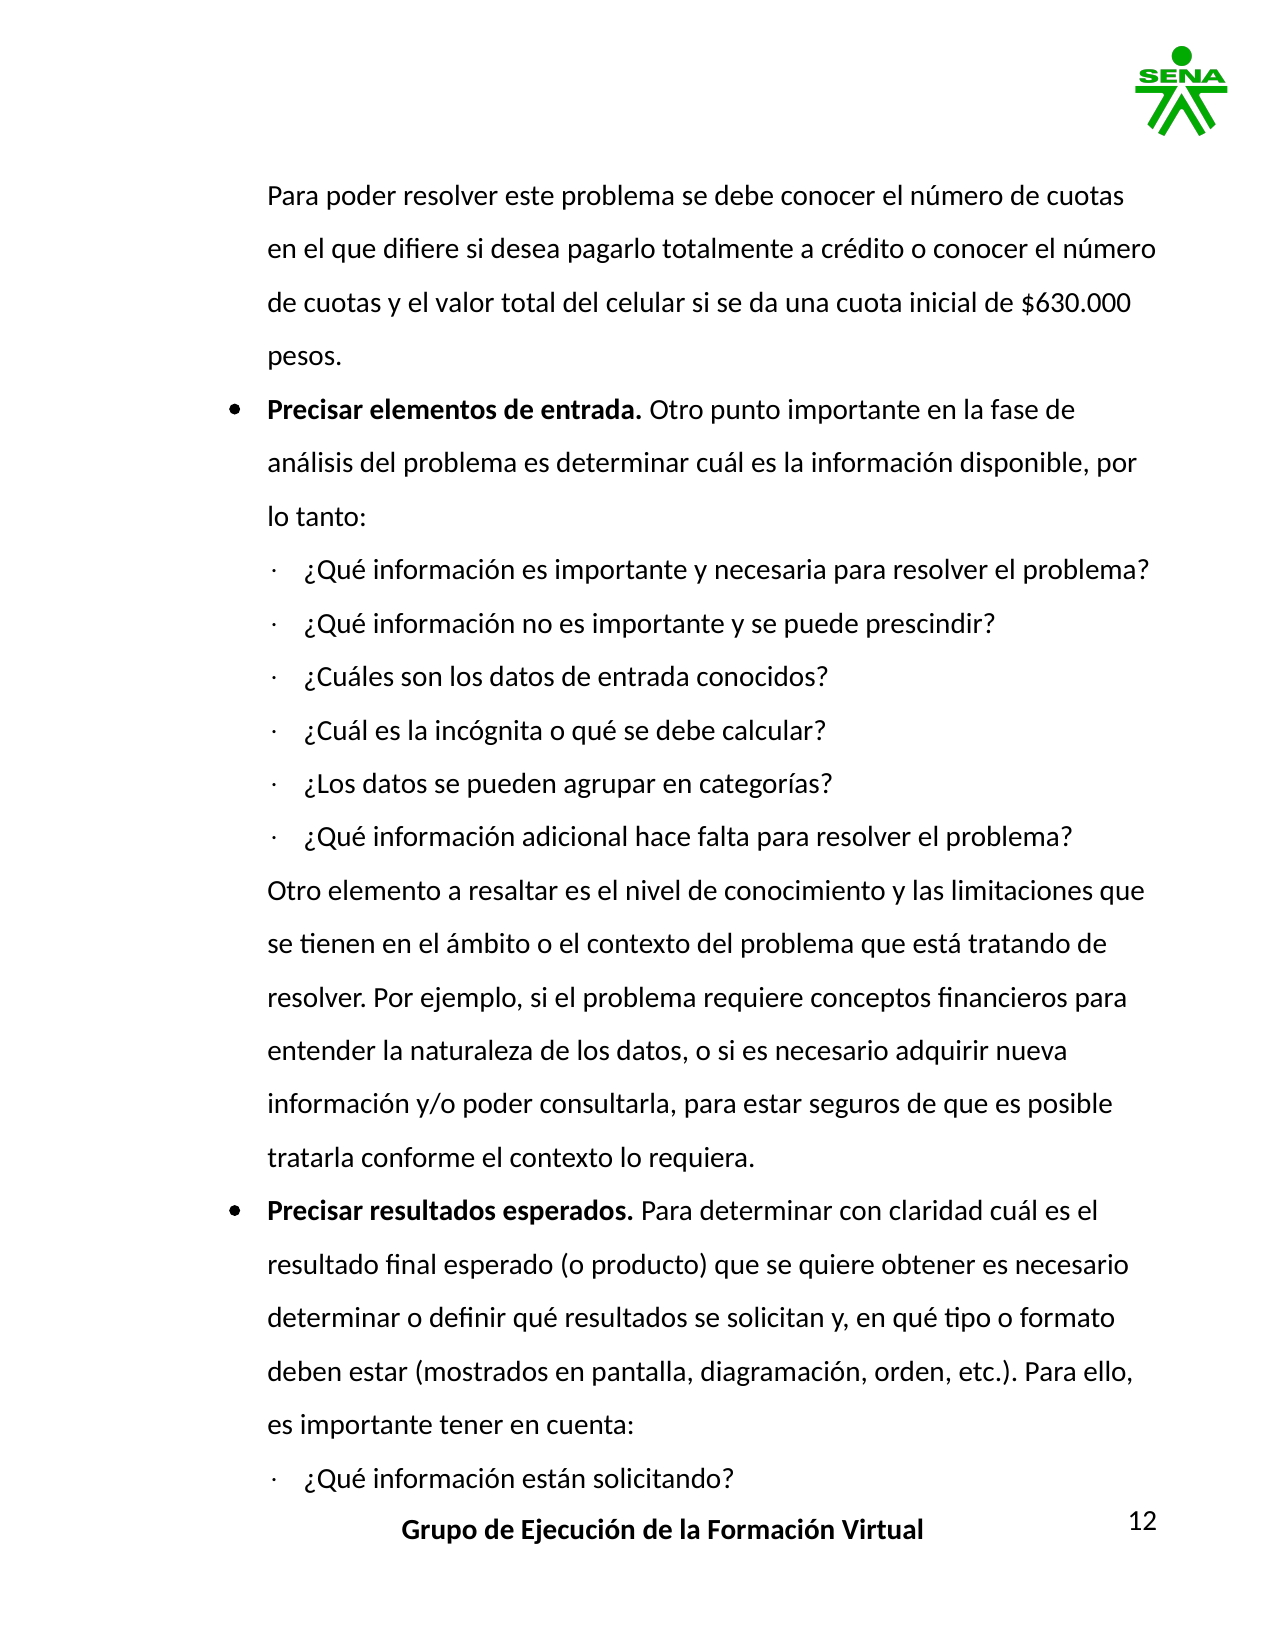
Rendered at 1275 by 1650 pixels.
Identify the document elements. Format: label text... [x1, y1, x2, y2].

list ¿Qué información no es importante y se puede prescindir? [266, 605, 1157, 640]
list Otro elemento a resaltar es el nivel de conocimiento y las limitaciones que se tienen en el ámbito o el contexto del problema que está tratando de resolver. Por ejemplo, si el problema requiere conceptos financieros para entender la naturaleza de los datos, o si es necesario adquirir nueva información y/o poder consultarla, para estar seguros de que es posible tratarla conforme el contexto lo requiera. [267, 872, 1157, 1175]
list ¿Qué información es importante y necesaria para resolver el problema? [266, 551, 1157, 587]
list ¿Qué información están solicitando? [266, 1460, 1157, 1495]
list ¿Los datos se pueden agrupar en categorías? [266, 765, 1157, 801]
list Precisar resultados esperados. Para determinar con claridad cuál es el resultado final esperado (o producto) que se quiere obtener es necesario determinar o definir qué resultados se solicitan y, en qué tipo o formato deben estar (mostrados en pantalla, diagramación, orden, etc.). Para ello, es importante tener en cuenta: [229, 1192, 1157, 1442]
list Precisar elementos de entrada. Otro punto importante en la fase de análisis del problema es determinar cuál es la información disponible, por lo tanto: [229, 391, 1157, 533]
list ¿Cuáles son los datos de entrada conocidos? [266, 658, 1157, 694]
picture [1135, 46, 1228, 136]
list Para poder resolver este problema se debe conocer el número de cuotas en el que difiere si desea pagarlo totalmente a crédito o conocer el número de cuotas y el valor total del celular si se da una cuota inicial de $630.000 pesos. [267, 177, 1157, 373]
list ¿Qué información adicional hace falta para resolver el problema? [266, 818, 1157, 854]
list ¿Cuál es la incógnita o qué se debe calcular? [266, 712, 1157, 747]
